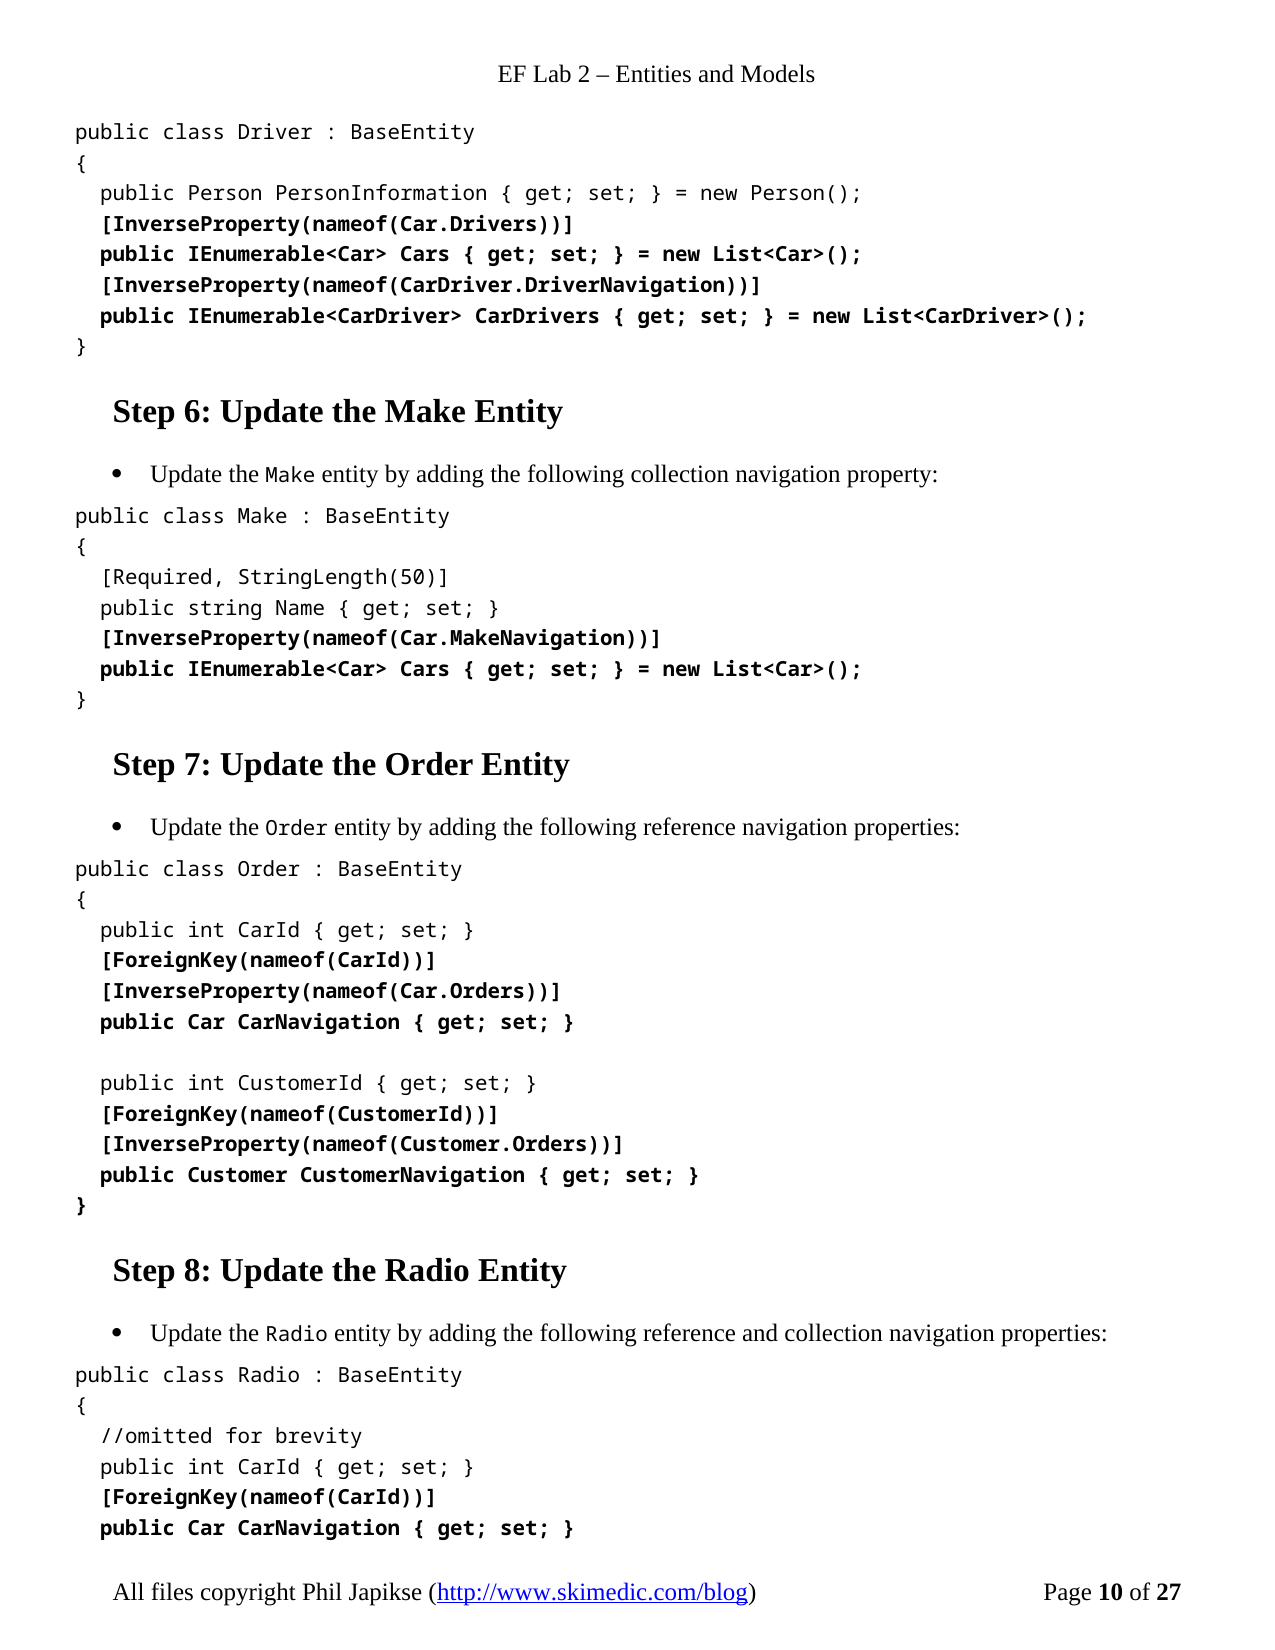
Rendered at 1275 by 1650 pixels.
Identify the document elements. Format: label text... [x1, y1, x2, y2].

text [InverseProperty(nameof(Car.Orders))] [75, 976, 1200, 1005]
text } [75, 684, 1200, 713]
text { [75, 148, 1200, 176]
text [ForeignKey(nameof(CarId))] [75, 946, 1200, 974]
list Update the Order entity by adding the following reference navigation properties: [112, 812, 1200, 841]
text public Car CarNavigation { get; set; } [75, 1007, 1200, 1035]
subtitle Step 7: Update the Order Entity [112, 744, 1200, 783]
subtitle Step 6: Update the Make Entity [112, 391, 1200, 429]
text { [75, 531, 1200, 560]
text //omitted for brevity [75, 1421, 1200, 1449]
text public int CustomerId { get; set; } [75, 1068, 1200, 1097]
list Update the Make entity by adding the following collection navigation property: [112, 459, 1200, 488]
text public class Order : BaseEntity [75, 854, 1200, 882]
text public class Radio : BaseEntity [75, 1360, 1200, 1388]
text } [75, 331, 1200, 360]
text public IEnumerable<Car> Cars { get; set; } = new List<Car>(); [75, 654, 1200, 682]
text } [75, 1191, 1200, 1219]
text public int CarId { get; set; } [75, 915, 1200, 943]
subtitle Step 8: Update the Radio Entity [112, 1250, 1200, 1289]
list Update the Radio entity by adding the following reference and collection navigation properties: [112, 1318, 1200, 1347]
text public Person PersonInformation { get; set; } = new Person(); [75, 178, 1200, 207]
text [Required, StringLength(50)] [75, 562, 1200, 590]
text [InverseProperty(nameof(CarDriver.DriverNavigation))] [75, 270, 1200, 299]
text [InverseProperty(nameof(Customer.Orders))] [75, 1129, 1200, 1158]
text public class Make : BaseEntity [75, 501, 1200, 529]
text public int CarId { get; set; } [75, 1452, 1200, 1480]
text public IEnumerable<CarDriver> CarDrivers { get; set; } = new List<CarDriver>(); [75, 301, 1200, 329]
text public Car CarNavigation { get; set; } [75, 1513, 1200, 1541]
text [InverseProperty(nameof(Car.Drivers))] [75, 209, 1200, 237]
text public IEnumerable<Car> Cars { get; set; } = new List<Car>(); [75, 239, 1200, 268]
text public class Driver : BaseEntity [75, 117, 1200, 146]
text [InverseProperty(nameof(Car.MakeNavigation))] [75, 623, 1200, 652]
text { [75, 1391, 1200, 1419]
text public string Name { get; set; } [75, 593, 1200, 621]
text [ForeignKey(nameof(CarId))] [75, 1482, 1200, 1511]
text [ForeignKey(nameof(CustomerId))] [75, 1099, 1200, 1127]
text { [75, 884, 1200, 913]
text public Customer CustomerNavigation { get; set; } [75, 1160, 1200, 1188]
